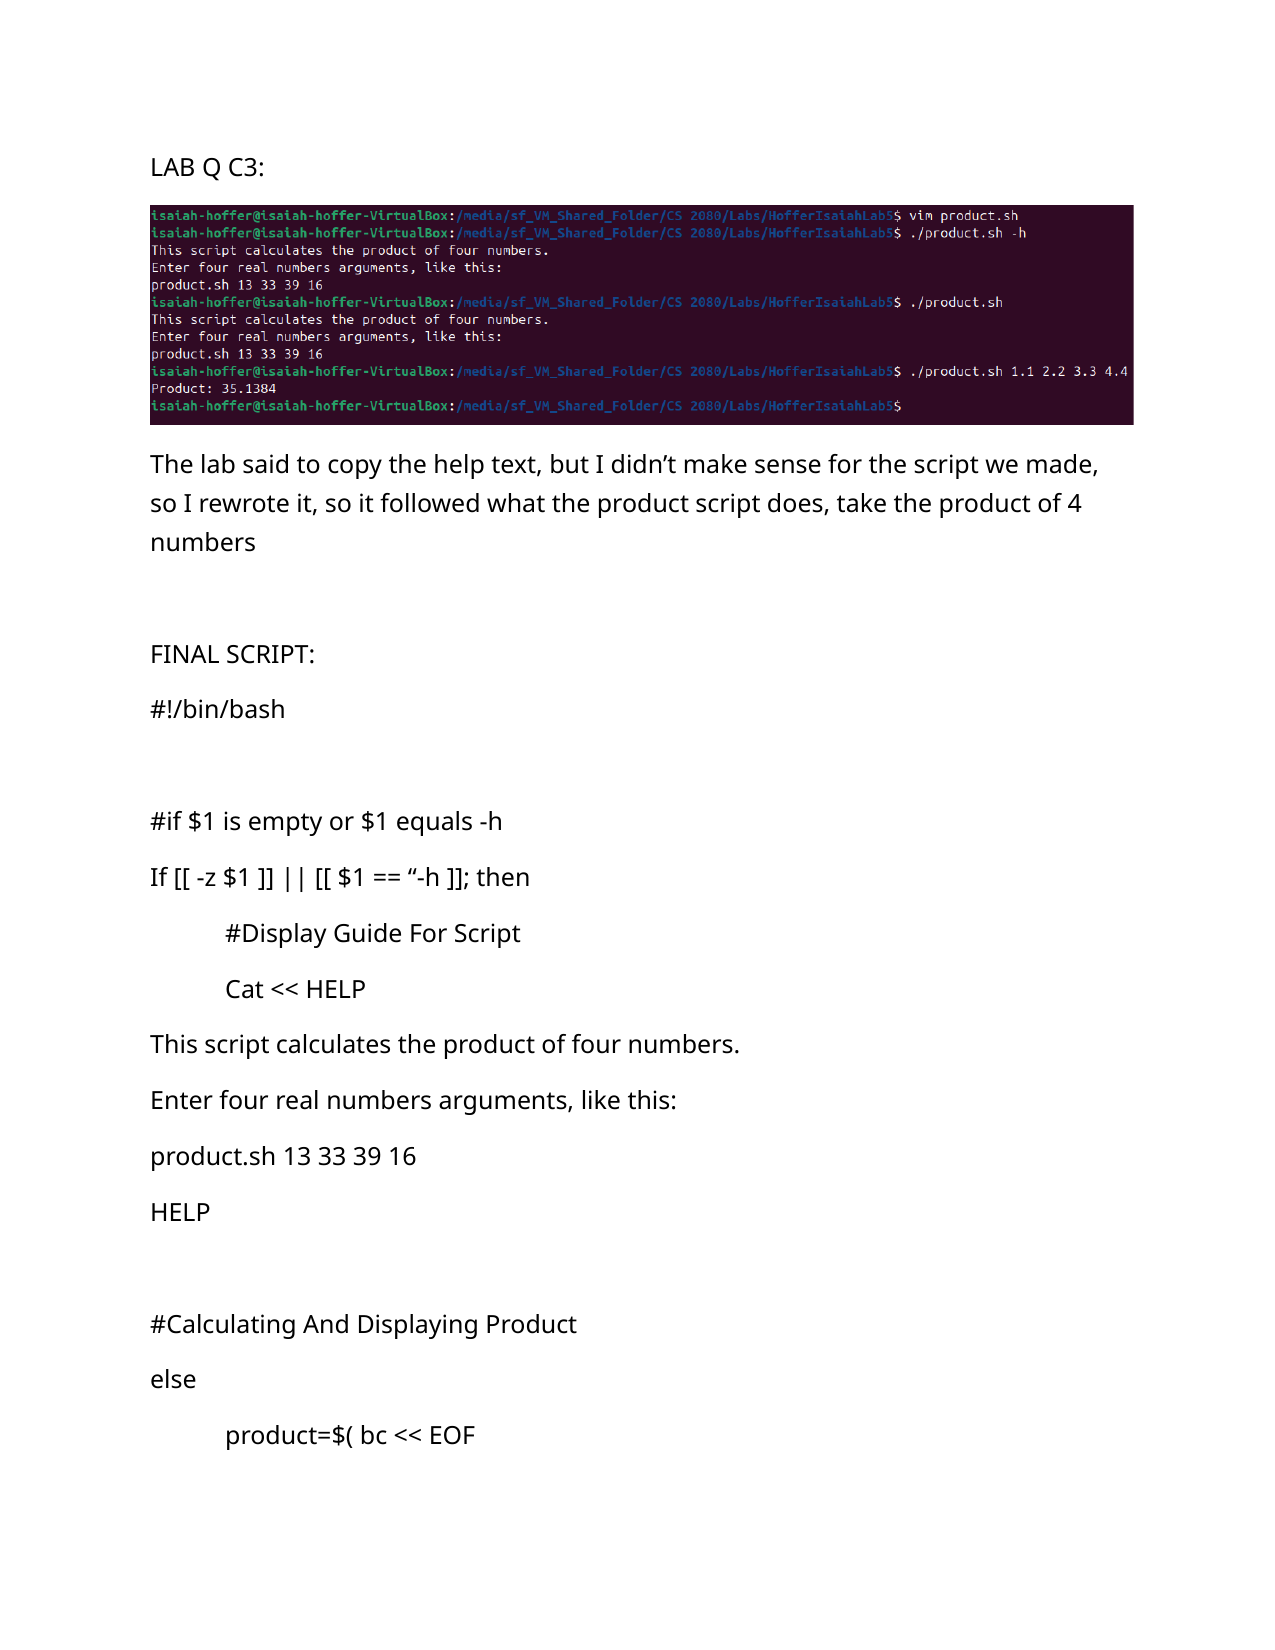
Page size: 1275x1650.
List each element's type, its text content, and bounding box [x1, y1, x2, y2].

text The lab said to copy the help text, but I didn’t make sense for the script we made, so I rewrote it, so it followed what the product script does, take the product of 4 numbers [150, 446, 1125, 559]
text #Display Guide For Script [150, 916, 1125, 949]
text #!/bin/bash [150, 692, 1125, 726]
text #if $1 is empty or $1 equals -h [150, 804, 1125, 838]
text product=$( bc << EOF [150, 1418, 1125, 1452]
text else [150, 1362, 1125, 1396]
text Cat << HELP [150, 971, 1125, 1005]
text product.sh 13 33 39 16 [150, 1139, 1125, 1173]
text This script calculates the product of four numbers. [150, 1027, 1125, 1061]
text #Calculating And Displaying Product [150, 1306, 1125, 1340]
text HELP [150, 1195, 1125, 1229]
text FINAL SCRIPT: [150, 636, 1125, 670]
text If [[ -z $1 ]] || [[ $1 == “-h ]]; then [150, 860, 1125, 894]
picture [150, 205, 1134, 425]
text LAB Q C3: [150, 150, 1125, 184]
text Enter four real numbers arguments, like this: [150, 1083, 1125, 1117]
